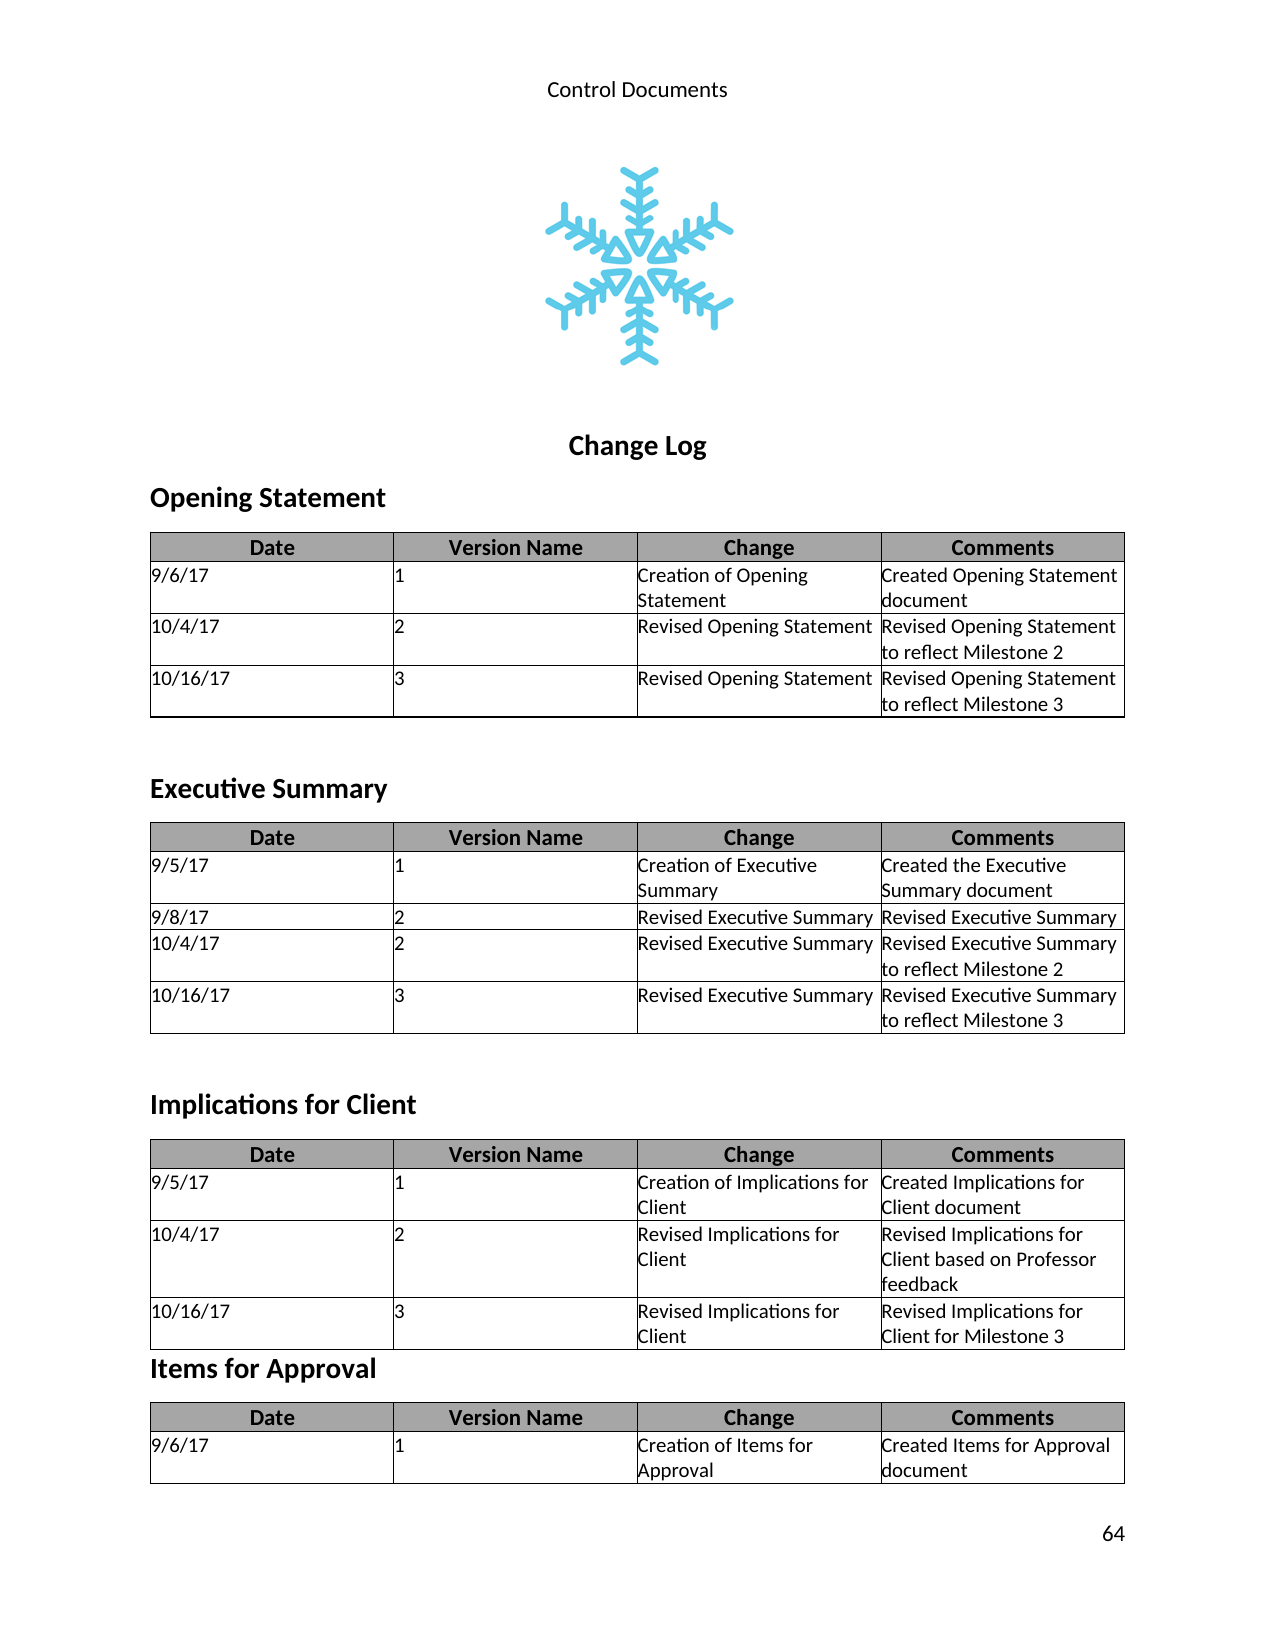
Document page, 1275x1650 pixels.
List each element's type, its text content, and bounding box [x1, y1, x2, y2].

table_cell 9/6/17 [151, 562, 393, 613]
table_cell 10/16/17 [151, 982, 393, 1033]
text Opening Statement [150, 479, 1125, 515]
table_cell 10/4/17 [151, 1221, 393, 1297]
table_cell Revised Implications for Client [638, 1221, 881, 1297]
table_cell Revised Executive Summary [882, 904, 1124, 929]
table_cell Revised Implications for Client [638, 1298, 881, 1349]
table_cell Revised Opening Statement to reflect Milestone 2 [882, 614, 1124, 664]
text Executive Summary [150, 770, 1125, 805]
table_cell Created the Executive Summary document [882, 852, 1124, 903]
picture [369, 131, 907, 399]
table_cell Created Opening Statement document [882, 562, 1124, 613]
table_header Version Name [394, 1403, 637, 1431]
table_cell Revised Opening Statement [638, 614, 881, 664]
table_cell 2 [394, 904, 637, 929]
table_header Comments [882, 1403, 1124, 1431]
table_header Change [638, 823, 881, 851]
table_cell 2 [394, 1221, 637, 1297]
text Change Log [150, 427, 1125, 463]
table_header Version Name [394, 1140, 637, 1168]
table_header Comments [882, 533, 1124, 561]
table_cell 9/5/17 [151, 852, 393, 903]
table_cell 1 [394, 852, 637, 903]
table_cell 1 [394, 562, 637, 613]
table_cell 2 [394, 930, 637, 981]
table_cell Revised Implications for Client for Milestone 3 [882, 1298, 1124, 1349]
table_cell Created Items for Approval document [882, 1432, 1124, 1483]
table_header Change [638, 1140, 881, 1168]
table_cell 9/5/17 [151, 1169, 393, 1220]
table_cell 3 [394, 982, 637, 1033]
table_cell 1 [394, 1432, 637, 1483]
table_header Date [151, 533, 393, 561]
table_cell 9/6/17 [151, 1432, 393, 1483]
table_cell 3 [394, 666, 637, 716]
table_cell 10/4/17 [151, 930, 393, 981]
table_cell 9/8/17 [151, 904, 393, 929]
table_header Version Name [394, 533, 637, 561]
table_cell Created Implications for Client document [882, 1169, 1124, 1220]
table_cell 10/4/17 [151, 614, 393, 664]
table_cell Revised Opening Statement [638, 666, 881, 716]
text Implications for Client [150, 1086, 1125, 1122]
table_cell Creation of Implications for Client [638, 1169, 881, 1220]
table_header Date [151, 1403, 393, 1431]
table_header Version Name [394, 823, 637, 851]
table_cell 10/16/17 [151, 1298, 393, 1349]
table_header Date [151, 823, 393, 851]
table_cell Revised Opening Statement to reflect Milestone 3 [882, 666, 1124, 716]
text Items for Approval [150, 1350, 1125, 1386]
table_header Comments [882, 823, 1124, 851]
table_cell Creation of Executive Summary [638, 852, 881, 903]
table_cell Creation of Opening Statement [638, 562, 881, 613]
table_cell Revised Executive Summary to reflect Milestone 2 [882, 930, 1124, 981]
table_header Change [638, 1403, 881, 1431]
table_cell 10/16/17 [151, 666, 393, 716]
table_cell Revised Executive Summary [638, 982, 881, 1033]
table_header Comments [882, 1140, 1124, 1168]
table_cell Revised Executive Summary [638, 930, 881, 981]
table_cell 2 [394, 614, 637, 664]
table_cell 1 [394, 1169, 637, 1220]
table_cell Revised Implications for Client based on Professor feedback [882, 1221, 1124, 1297]
table_cell Revised Executive Summary to reflect Milestone 3 [882, 982, 1124, 1033]
table_header Date [151, 1140, 393, 1168]
table_cell 3 [394, 1298, 637, 1349]
table_cell Revised Executive Summary [638, 904, 881, 929]
table_header Change [638, 533, 881, 561]
table_cell Creation of Items for Approval [638, 1432, 881, 1483]
